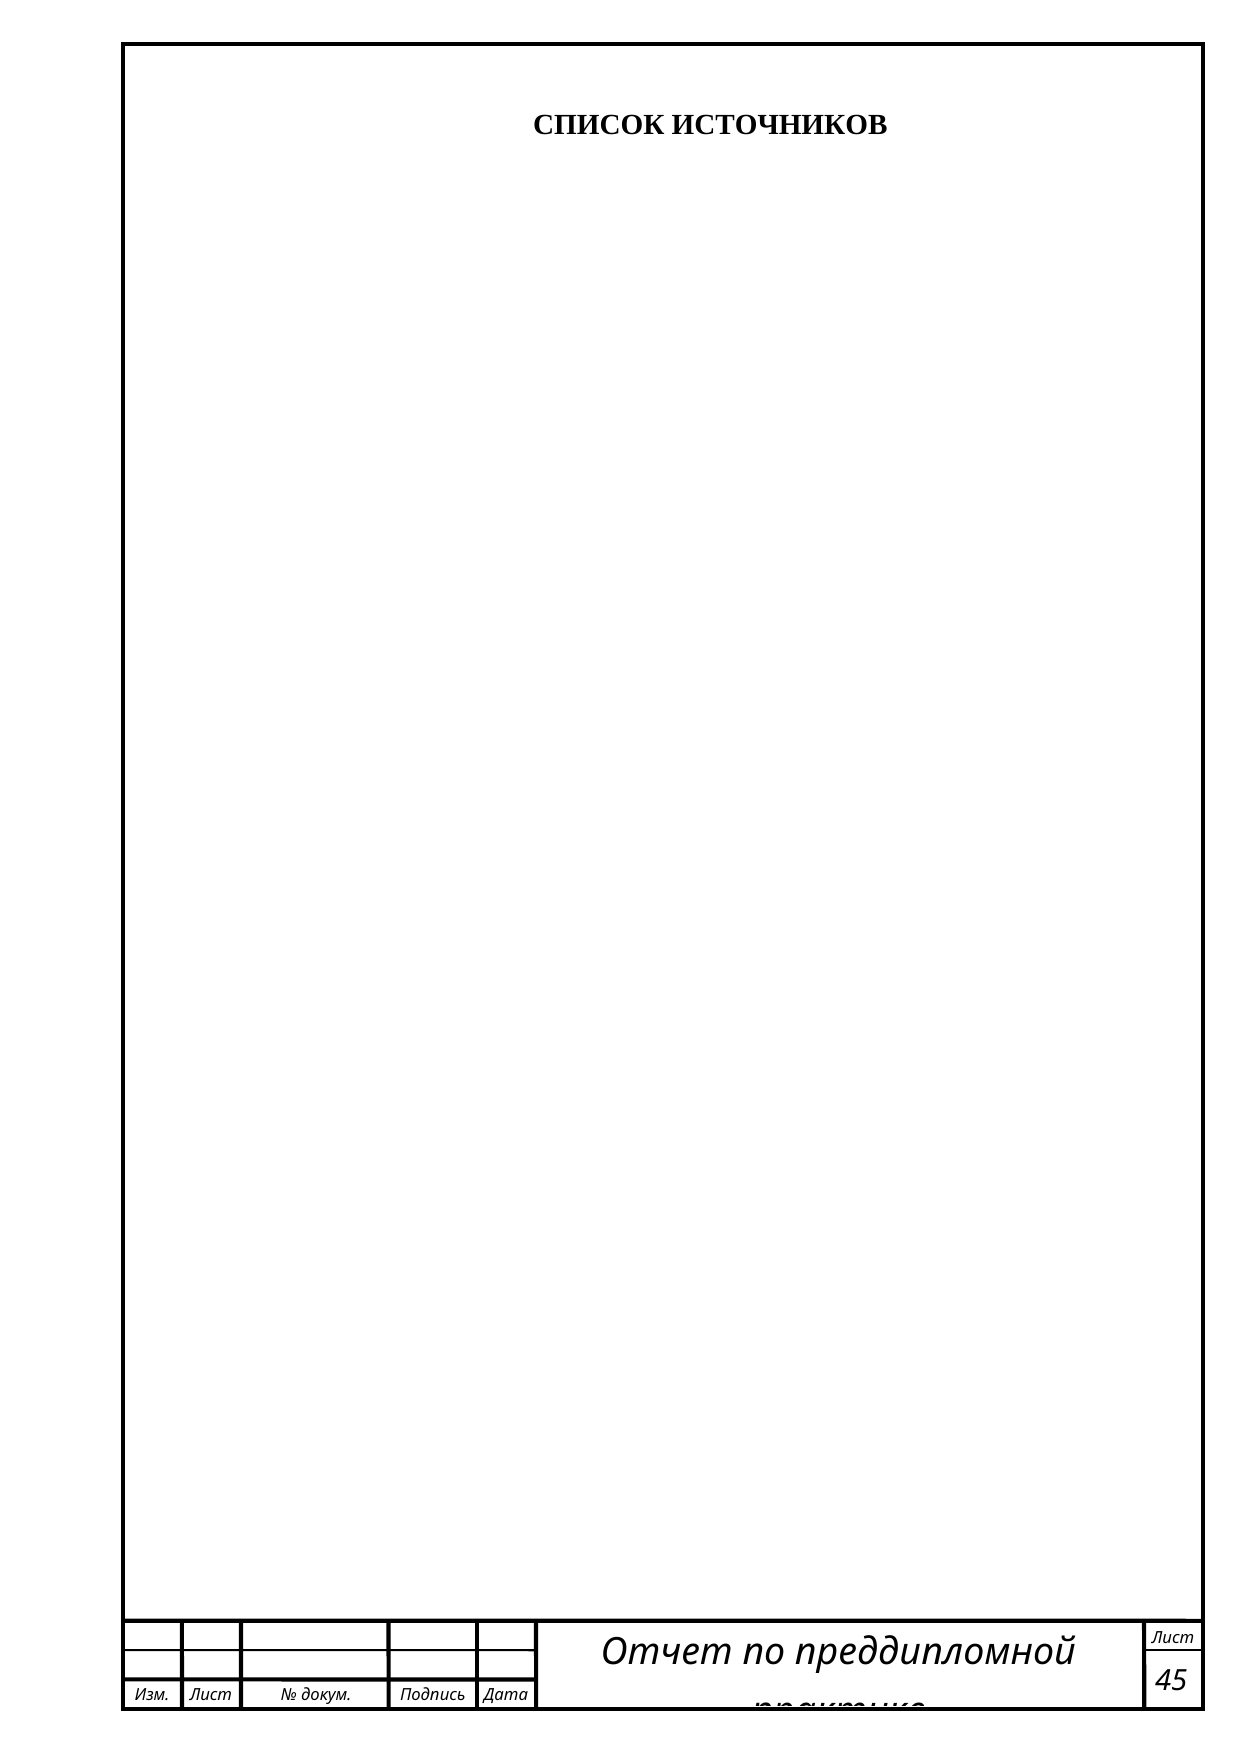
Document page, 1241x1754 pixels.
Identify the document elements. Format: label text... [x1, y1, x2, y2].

text Список источников [165, 107, 1181, 141]
